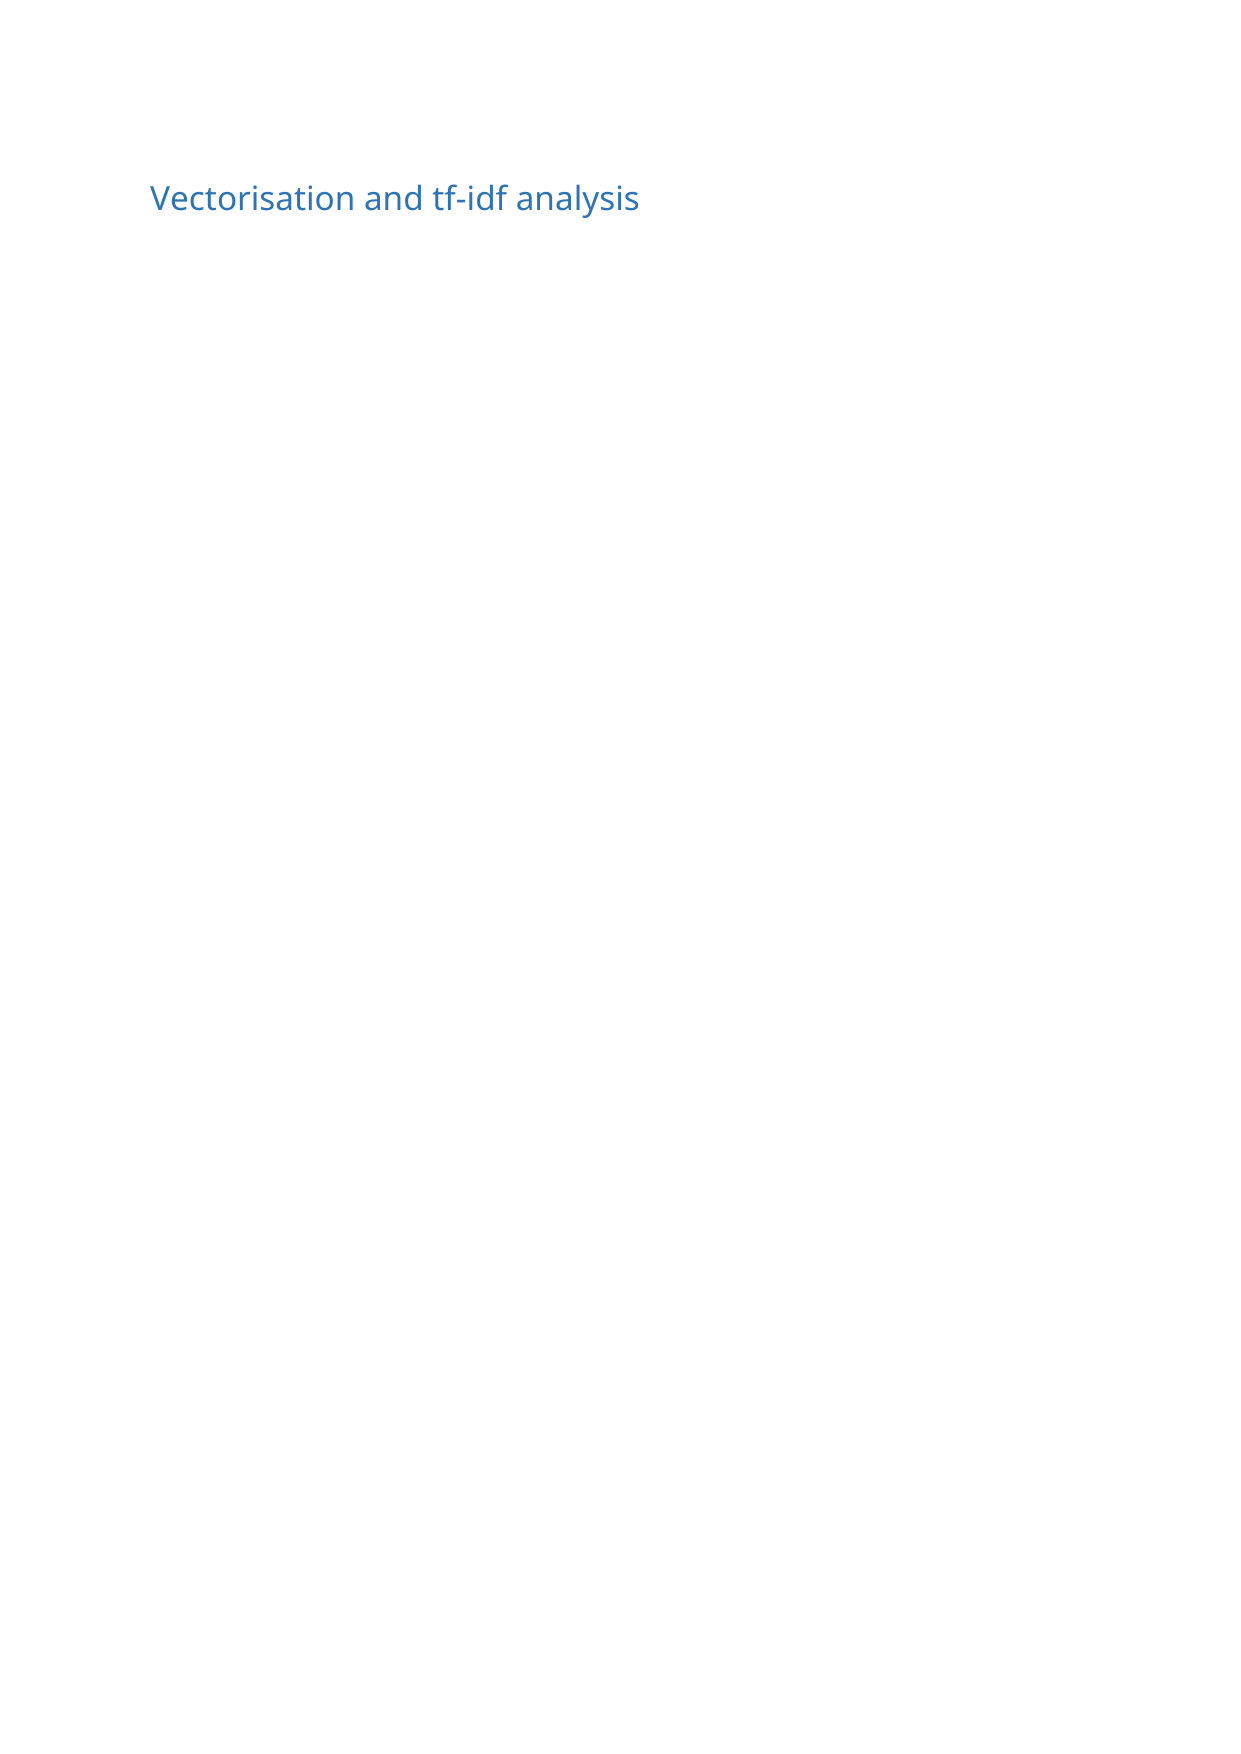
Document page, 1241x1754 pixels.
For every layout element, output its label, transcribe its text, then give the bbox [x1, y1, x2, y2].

subtitle Vectorisation and tf-idf analysis [150, 175, 1090, 220]
